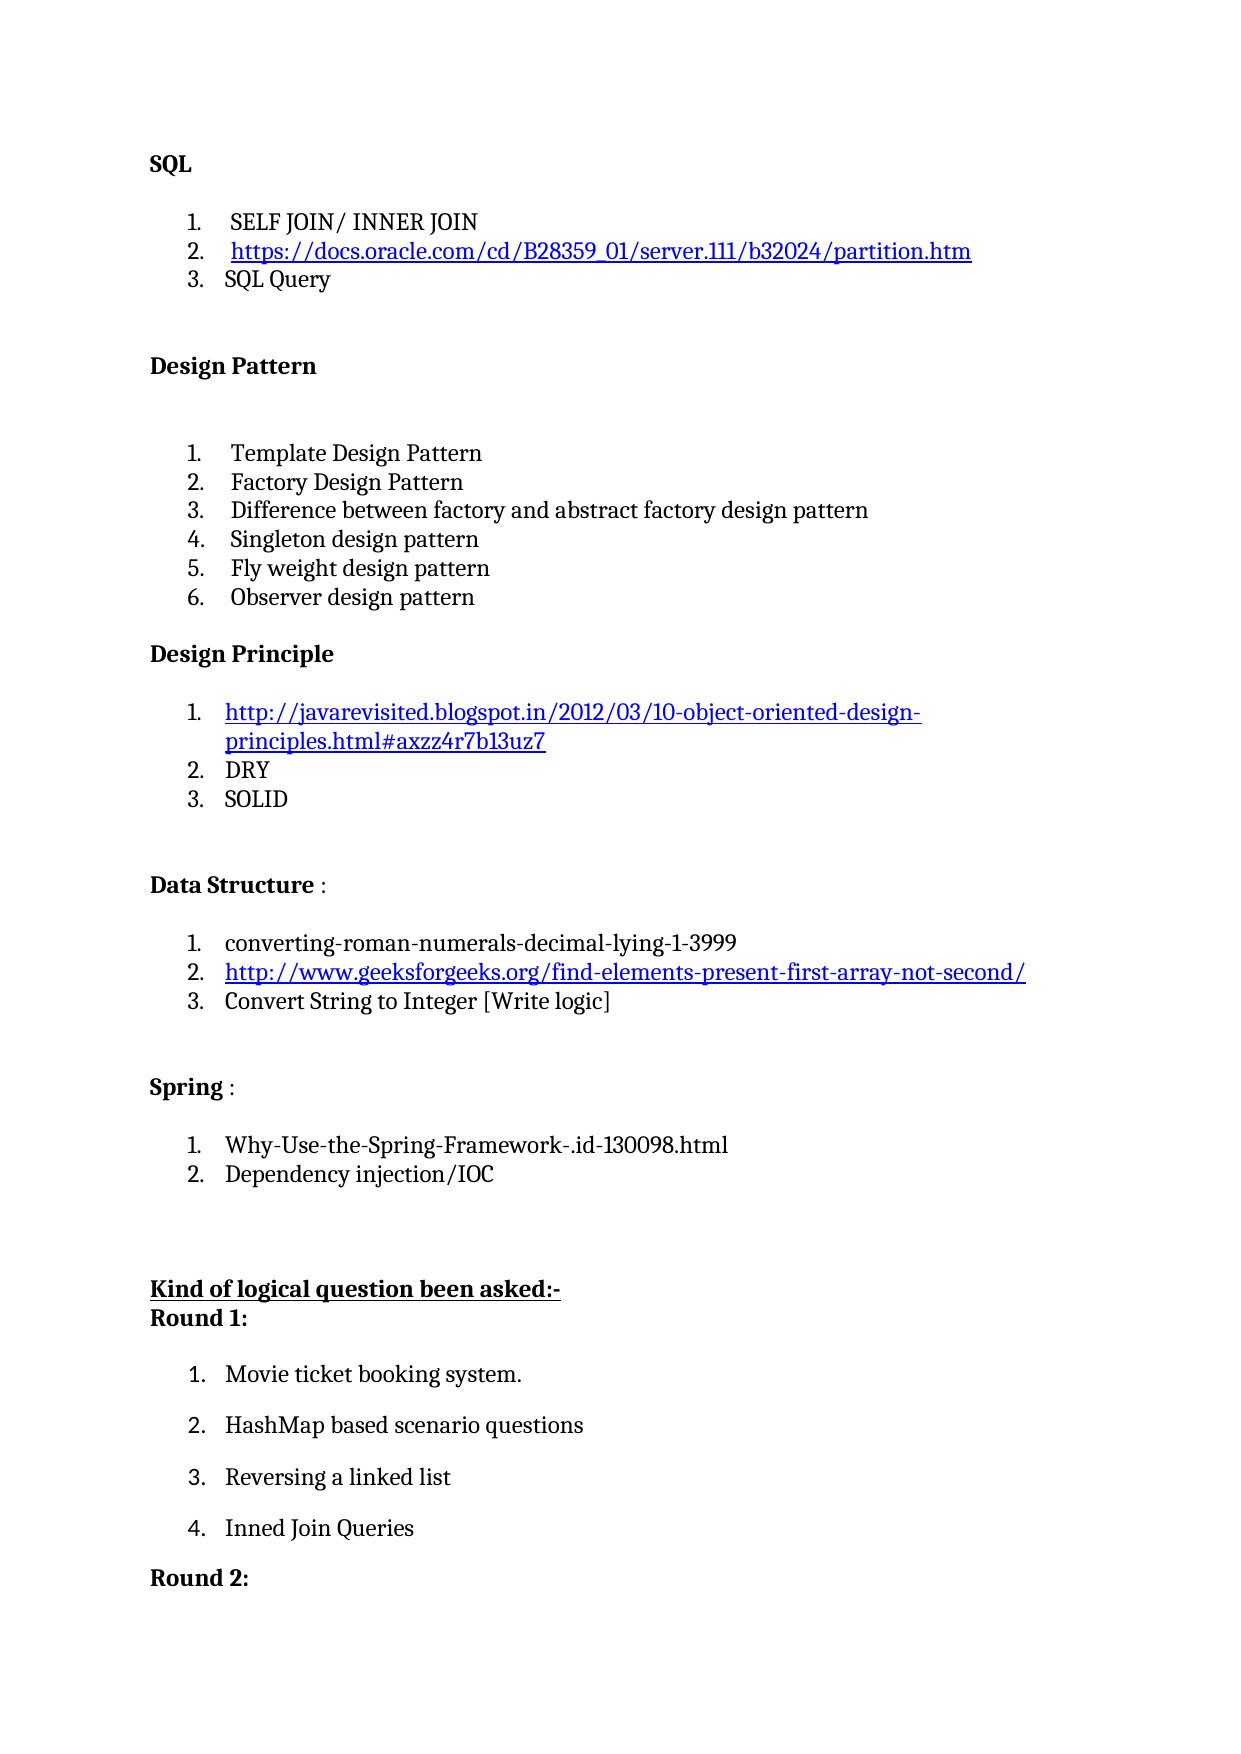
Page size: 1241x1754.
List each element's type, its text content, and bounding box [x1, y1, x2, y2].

list Factory Design Pattern [187, 467, 1090, 496]
text SQL [150, 150, 1090, 179]
list Reversing a linked list [187, 1461, 1090, 1491]
list http://www.geeksforgeeks.org/find-elements-present-first-array-not-second/ [187, 958, 1090, 987]
text Round 1: [150, 1304, 1090, 1333]
list Why-Use-the-Spring-Framework-.id-130098.html [187, 1131, 1090, 1160]
list DRY [187, 756, 1090, 784]
text Data Structure : [150, 871, 1090, 900]
list SELF JOIN/ INNER JOIN [187, 208, 1090, 237]
text Design Pattern [150, 352, 1090, 381]
text Spring : [150, 1073, 1090, 1102]
list Movie ticket booking system. [187, 1358, 1090, 1388]
list Observer design pattern [187, 582, 1090, 611]
text Kind of logical question been asked:- [150, 1275, 1090, 1304]
list Difference between factory and abstract factory design pattern [187, 496, 1090, 525]
list Inned Join Queries [187, 1512, 1090, 1543]
list Convert String to Integer [Write logic] [187, 987, 1090, 1015]
list SOLID [187, 784, 1090, 813]
text Design Principle [150, 640, 1090, 669]
list Template Design Pattern [187, 439, 1090, 467]
list Fly weight design pattern [187, 554, 1090, 582]
list https://docs.oracle.com/cd/B28359_01/server.111/b32024/partition.htm [187, 237, 1090, 265]
list HashMap based scenario questions [187, 1409, 1090, 1440]
list Dependency injection/IOC [187, 1160, 1090, 1189]
list http://javarevisited.blogspot.in/2012/03/10-object-oriented-design-principles.html#axzz4r7b13uz7 [187, 698, 1090, 756]
list SQL Query [187, 265, 1090, 294]
list converting-roman-numerals-decimal-lying-1-3999 [187, 929, 1090, 958]
text Round 2: [150, 1563, 1090, 1592]
list Singleton design pattern [187, 525, 1090, 554]
